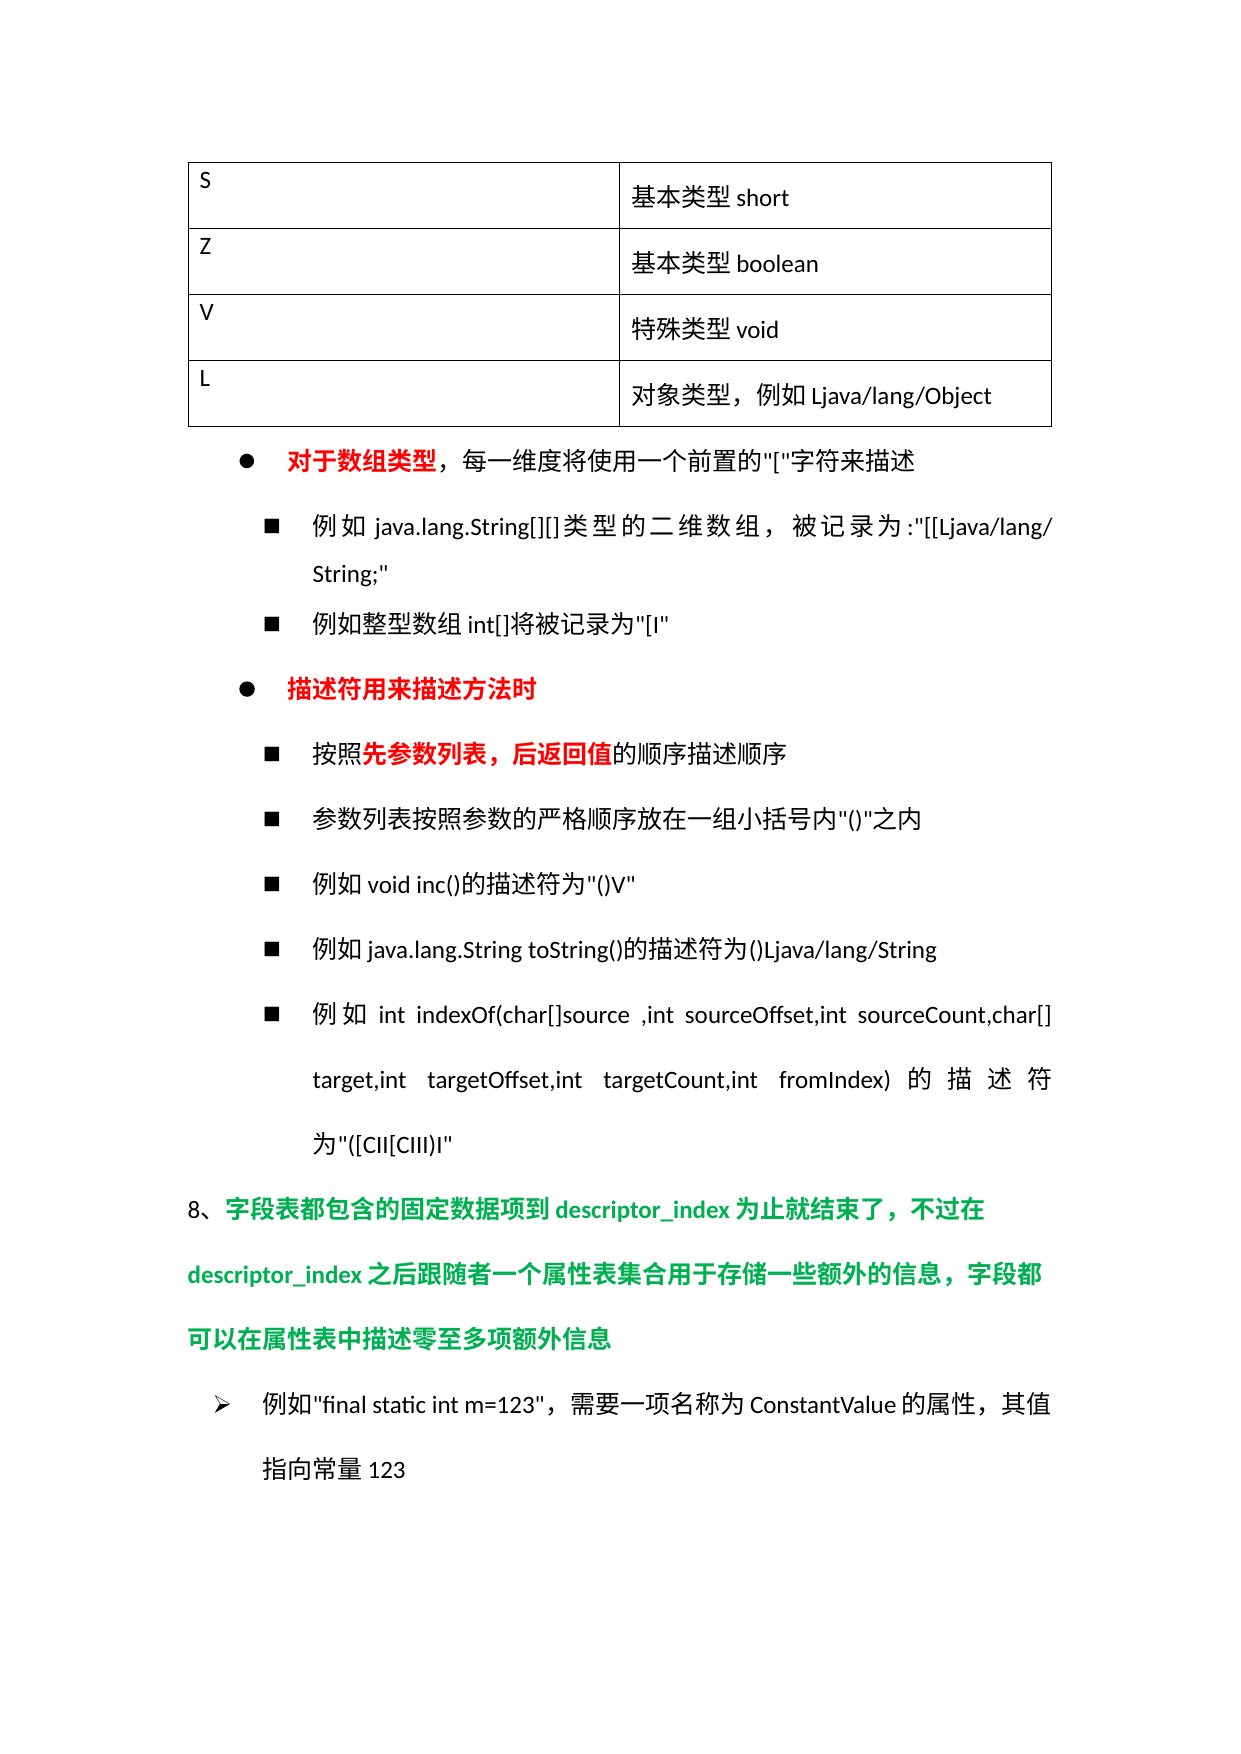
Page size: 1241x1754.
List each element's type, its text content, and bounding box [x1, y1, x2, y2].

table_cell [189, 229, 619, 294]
list 参数列表按照参数的严格顺序放在一组小括号内"()"之内 [262, 785, 1053, 850]
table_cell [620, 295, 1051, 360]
list 按照先参数列表，后返回值的顺序描述顺序 [262, 720, 1053, 785]
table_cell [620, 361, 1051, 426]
list 例如"final static int m=123"，需要一项名称为ConstantValue的属性，其值指向常量123 [212, 1370, 1053, 1500]
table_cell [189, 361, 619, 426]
list 例如java.lang.String toString()的描述符为()Ljava/lang/String [262, 915, 1053, 980]
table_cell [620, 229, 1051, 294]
list 例如int indexOf(char[]source ,int sourceOffset,int sourceCount,char[] target,int targetOffset,int targetCount,int fromIndex)的描述符为"([CII[CIII)I" [262, 980, 1053, 1175]
list 例如java.lang.String[][]类型的二维数组，被记录为:"[[Ljava/lang/String;" [262, 492, 1053, 590]
list 例如整型数组int[]将被记录为"[I" [262, 590, 1053, 655]
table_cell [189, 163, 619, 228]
text 8、字段表都包含的固定数据项到descriptor_index为止就结束了，不过在descriptor_index之后跟随者一个属性表集合用于存储一些额外的信息，字段都可以在属性表中描述零至多项额外信息 [187, 1175, 1053, 1370]
list 对于数组类型，每一维度将使用一个前置的"["字符来描述 [237, 427, 1053, 492]
list 描述符用来描述方法时 [237, 655, 1053, 720]
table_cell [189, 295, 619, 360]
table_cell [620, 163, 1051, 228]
list 例如void inc()的描述符为"()V" [262, 850, 1053, 915]
